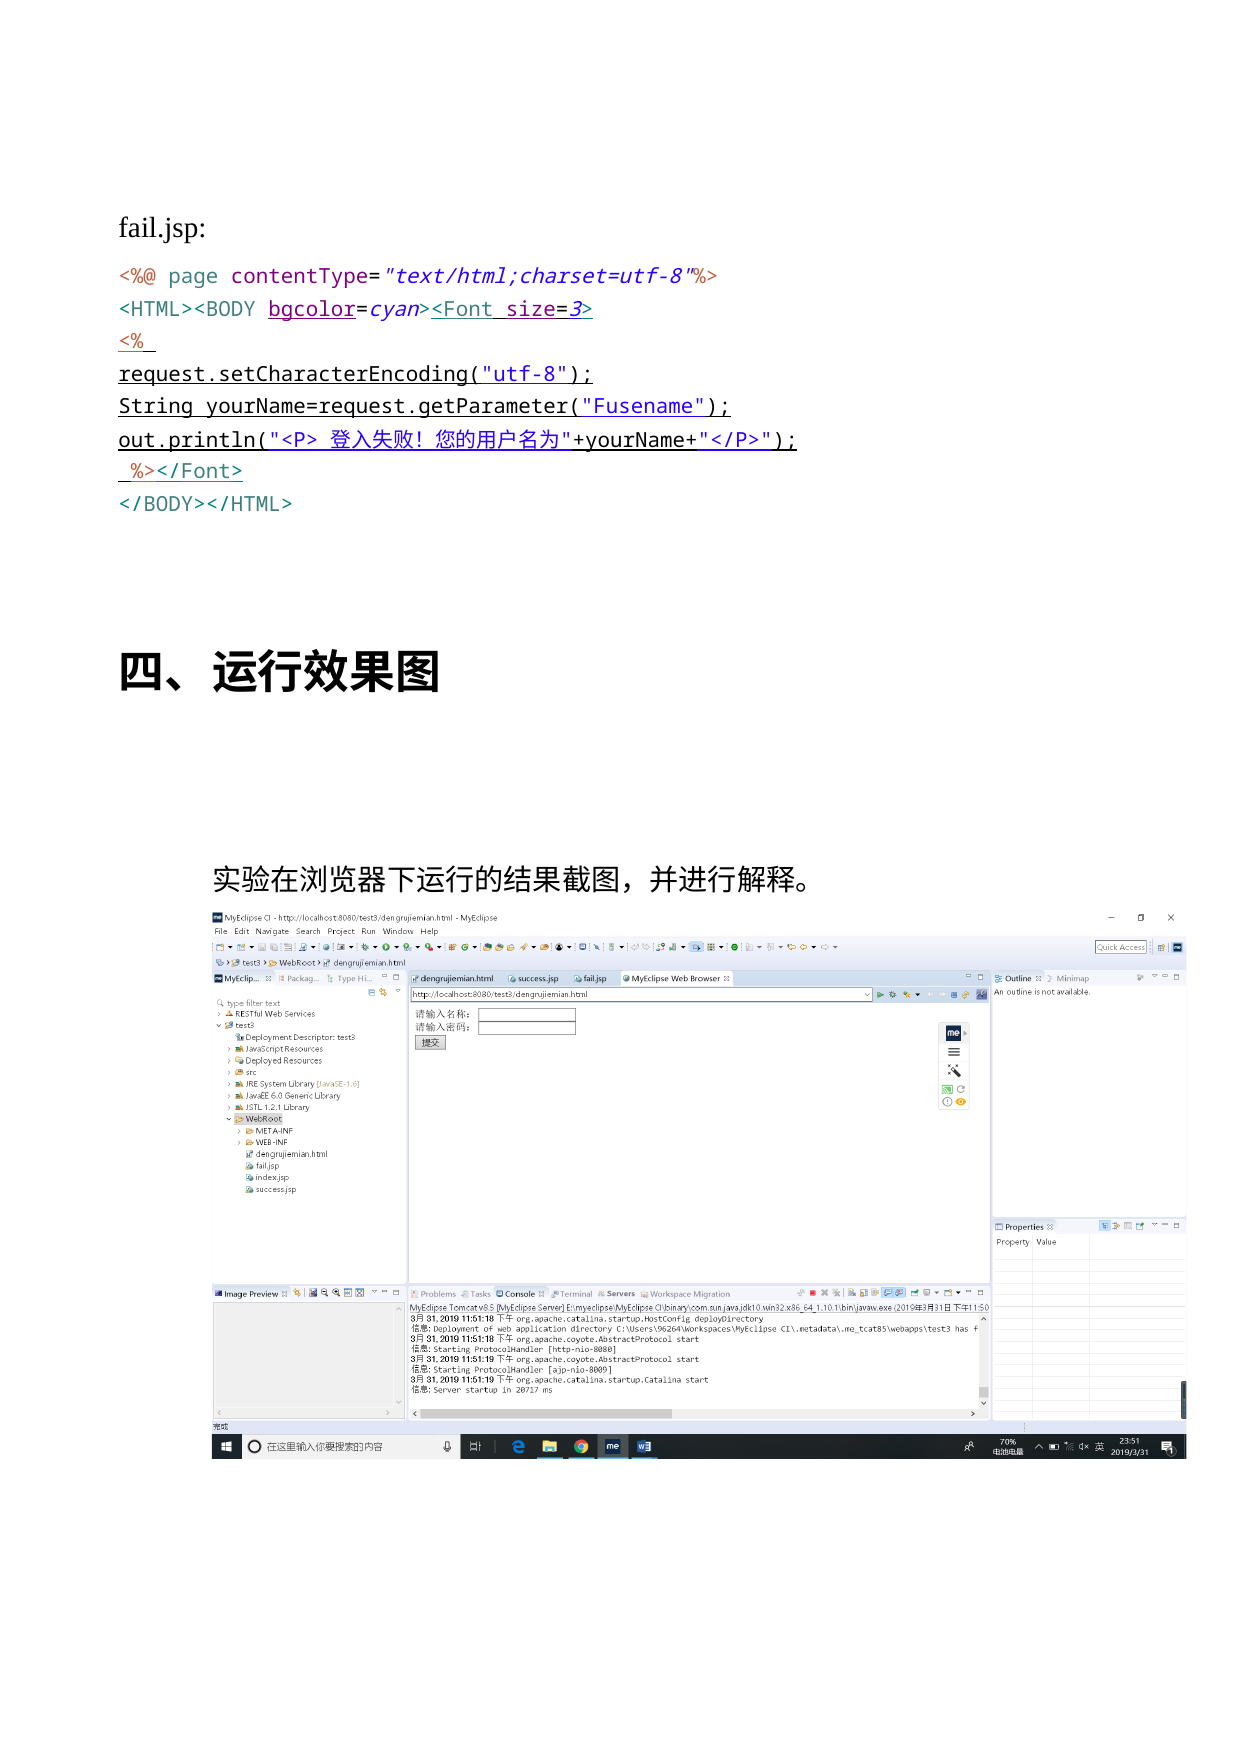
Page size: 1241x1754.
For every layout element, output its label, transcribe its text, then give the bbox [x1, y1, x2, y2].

text <HTML><BODY bgcolor=cyan><Font size=3> [118, 292, 1093, 324]
list 实验在浏览器下运行的结果截图，并进行解释。 [212, 845, 1093, 910]
text <%@ page contentType="text/html;charset=utf-8"%> [118, 259, 1093, 292]
text fail.jsp: [118, 194, 1093, 259]
text out.println("<P> 登入失败！您的用户名为"+yourName+"</P>"); [118, 422, 1093, 454]
text <% [118, 324, 1093, 357]
subtitle 运行效果图 [118, 620, 1093, 717]
picture [211, 910, 1187, 1459]
text request.setCharacterEncoding("utf-8"); [118, 357, 1093, 389]
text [118, 389, 1093, 422]
text %></Font> [118, 454, 1093, 487]
text </BODY></HTML> [118, 487, 1093, 519]
